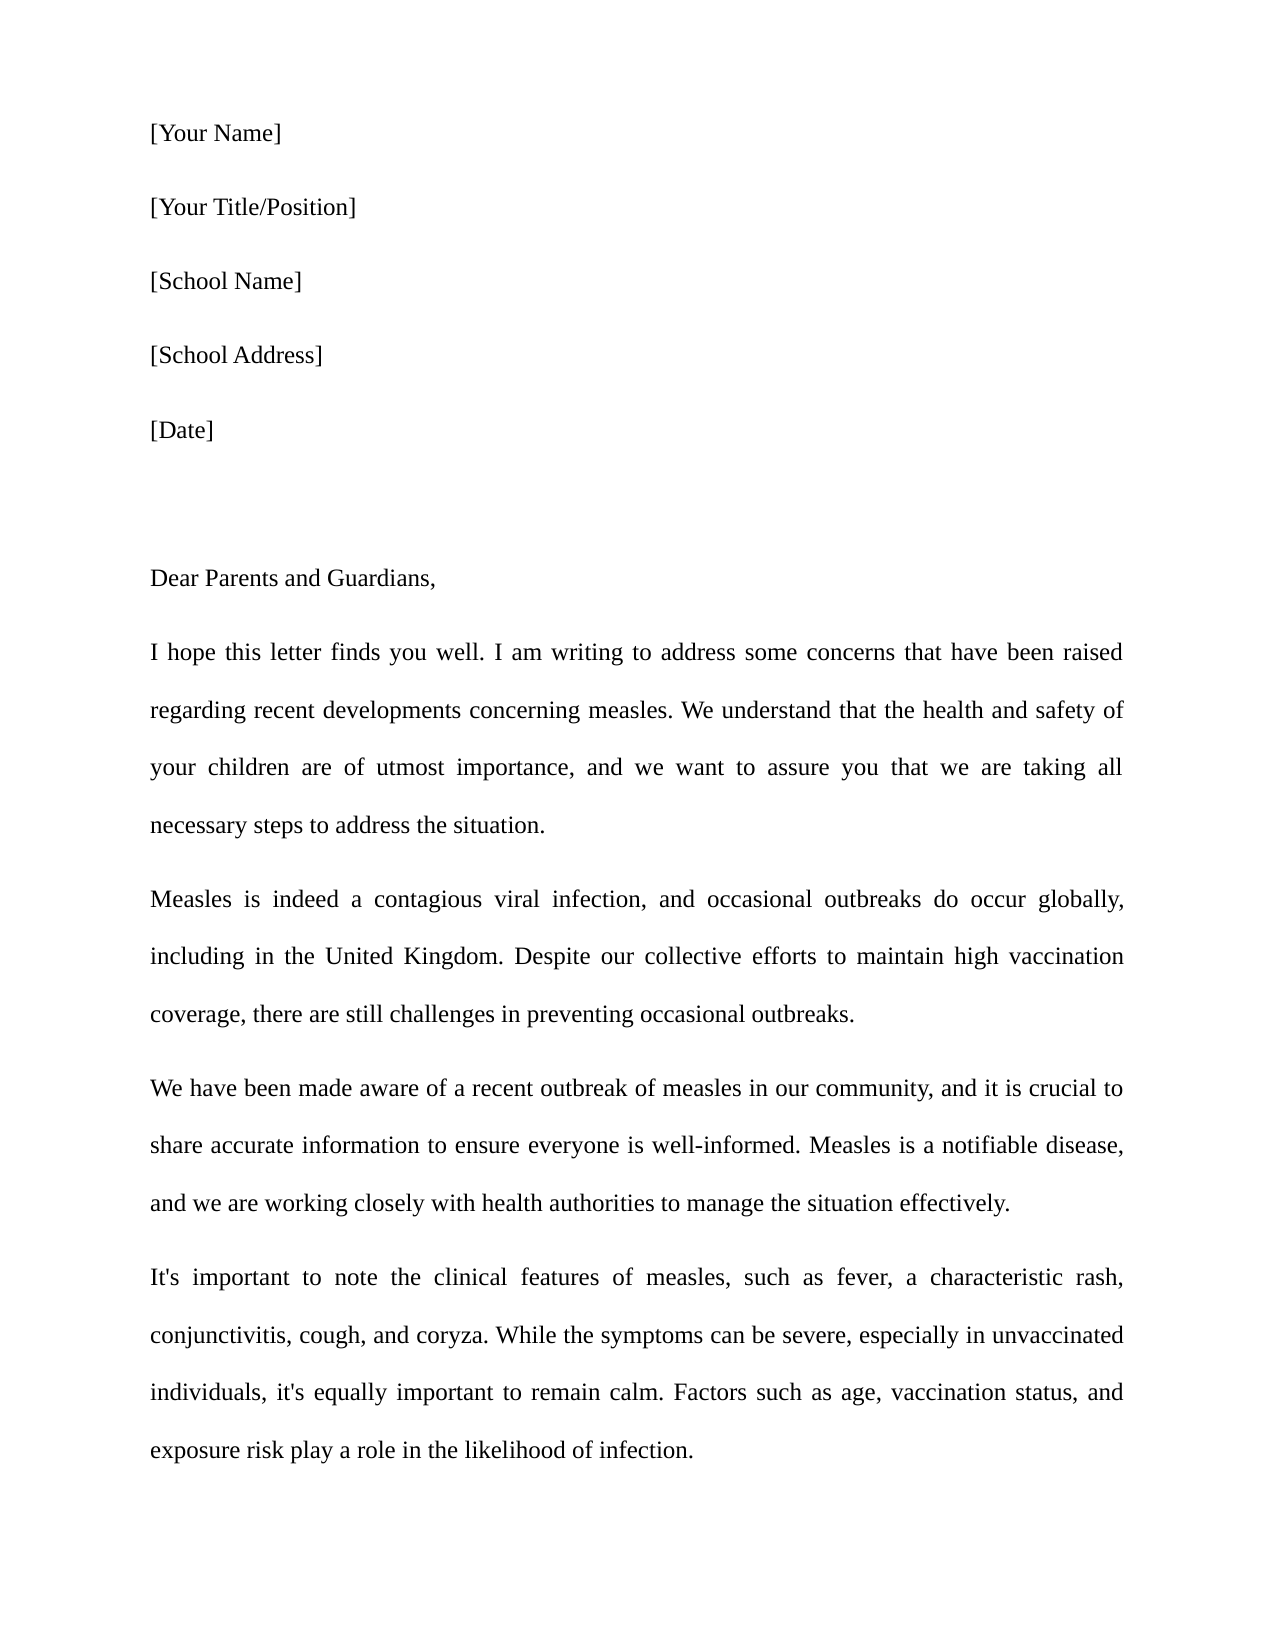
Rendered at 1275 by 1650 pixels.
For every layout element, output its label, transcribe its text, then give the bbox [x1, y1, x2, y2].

text I hope this letter finds you well. I am writing to address some concerns that have been raised regarding recent developments concerning measles. We understand that the health and safety of your children are of utmost importance, and we want to assure you that we are taking all necessary steps to address the situation. [150, 637, 1125, 838]
text [School Name] [150, 266, 1125, 295]
text [School Address] [150, 341, 1125, 369]
text Dear Parents and Guardians, [150, 563, 1125, 592]
text [Your Name] [150, 118, 1125, 147]
text We have been made aware of a recent outbreak of measles in our community, and it is crucial to share accurate information to ensure everyone is well-informed. Measles is a notifiable disease, and we are working closely with health authorities to manage the situation effectively. [150, 1073, 1125, 1217]
text Measles is indeed a contagious viral infection, and occasional outbreaks do occur globally, including in the United Kingdom. Despite our collective efforts to maintain high vaccination coverage, there are still challenges in preventing occasional outbreaks. [150, 884, 1125, 1028]
text [Your Title/Position] [150, 192, 1125, 221]
text It's important to note the clinical features of measles, such as fever, a characteristic rash, conjunctivitis, cough, and coryza. While the symptoms can be severe, especially in unvaccinated individuals, it's equally important to remain calm. Factors such as age, vaccination status, and exposure risk play a role in the likelihood of infection. [150, 1262, 1125, 1463]
text [Date] [150, 415, 1125, 443]
